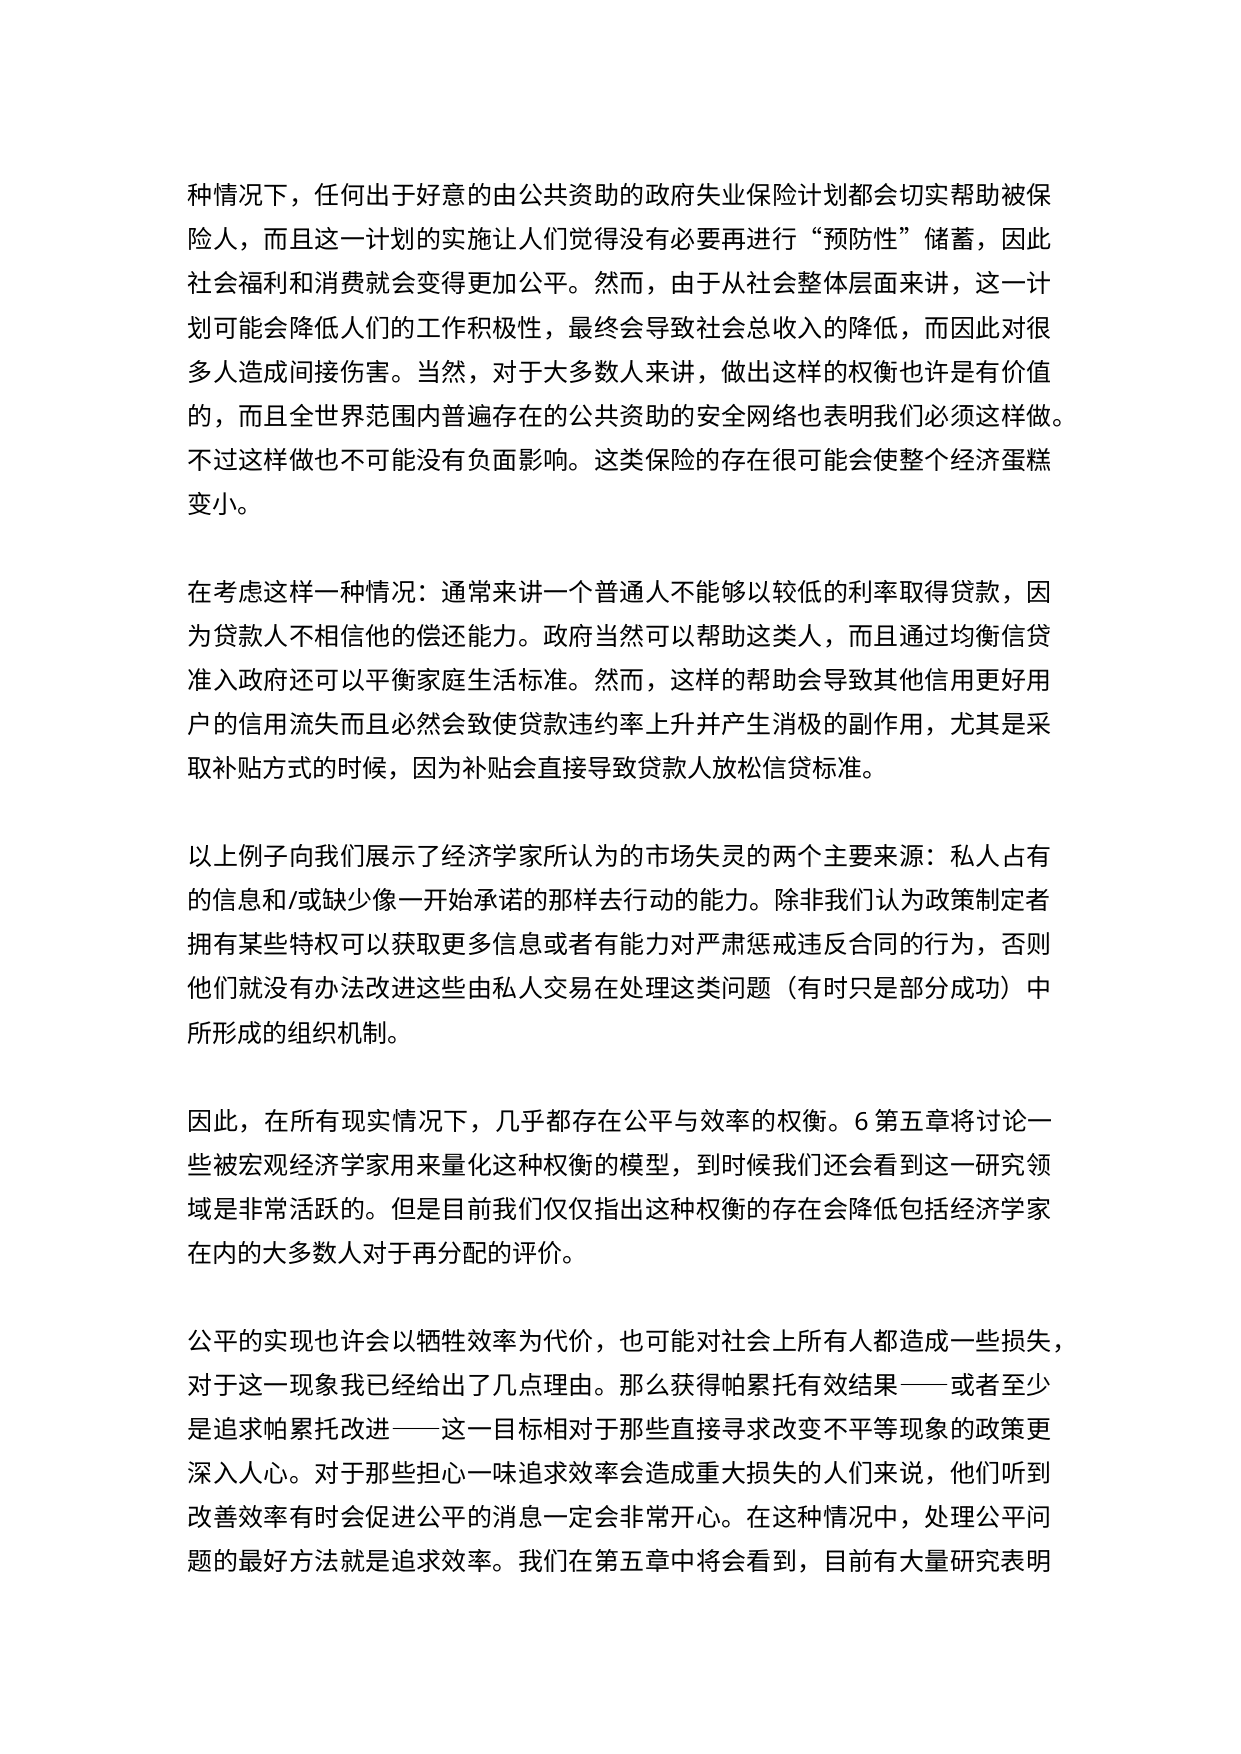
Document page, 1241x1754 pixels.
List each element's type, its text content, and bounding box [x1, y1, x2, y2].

text 以上例子向我们展示了经济学家所认为的市场失灵的两个主要来源：私人占有的信息和/或缺少像一开始承诺的那样去行动的能力。除非我们认为政策制定者拥有某些特权可以获取更多信息或者有能力对严肃惩戒违反合同的行为，否则他们就没有办法改进这些由私人交易在处理这类问题（有时只是部分成功）中所形成的组织机制。 [187, 833, 1053, 1053]
text 在考虑这样一种情况：通常来讲一个普通人不能够以较低的利率取得贷款，因为贷款人不相信他的偿还能力。政府当然可以帮助这类人，而且通过均衡信贷准入政府还可以平衡家庭生活标准。然而，这样的帮助会导致其他信用更好用户的信用流失而且必然会致使贷款违约率上升并产生消极的副作用，尤其是采取补贴方式的时候，因为补贴会直接导致贷款人放松信贷标准。 [187, 568, 1053, 789]
text 因此，在所有现实情况下，几乎都存在公平与效率的权衡。6第五章将讨论一些被宏观经济学家用来量化这种权衡的模型，到时候我们还会看到这一研究领域是非常活跃的。但是目前我们仅仅指出这种权衡的存在会降低包括经济学家在内的大多数人对于再分配的评价。 [187, 1097, 1053, 1273]
